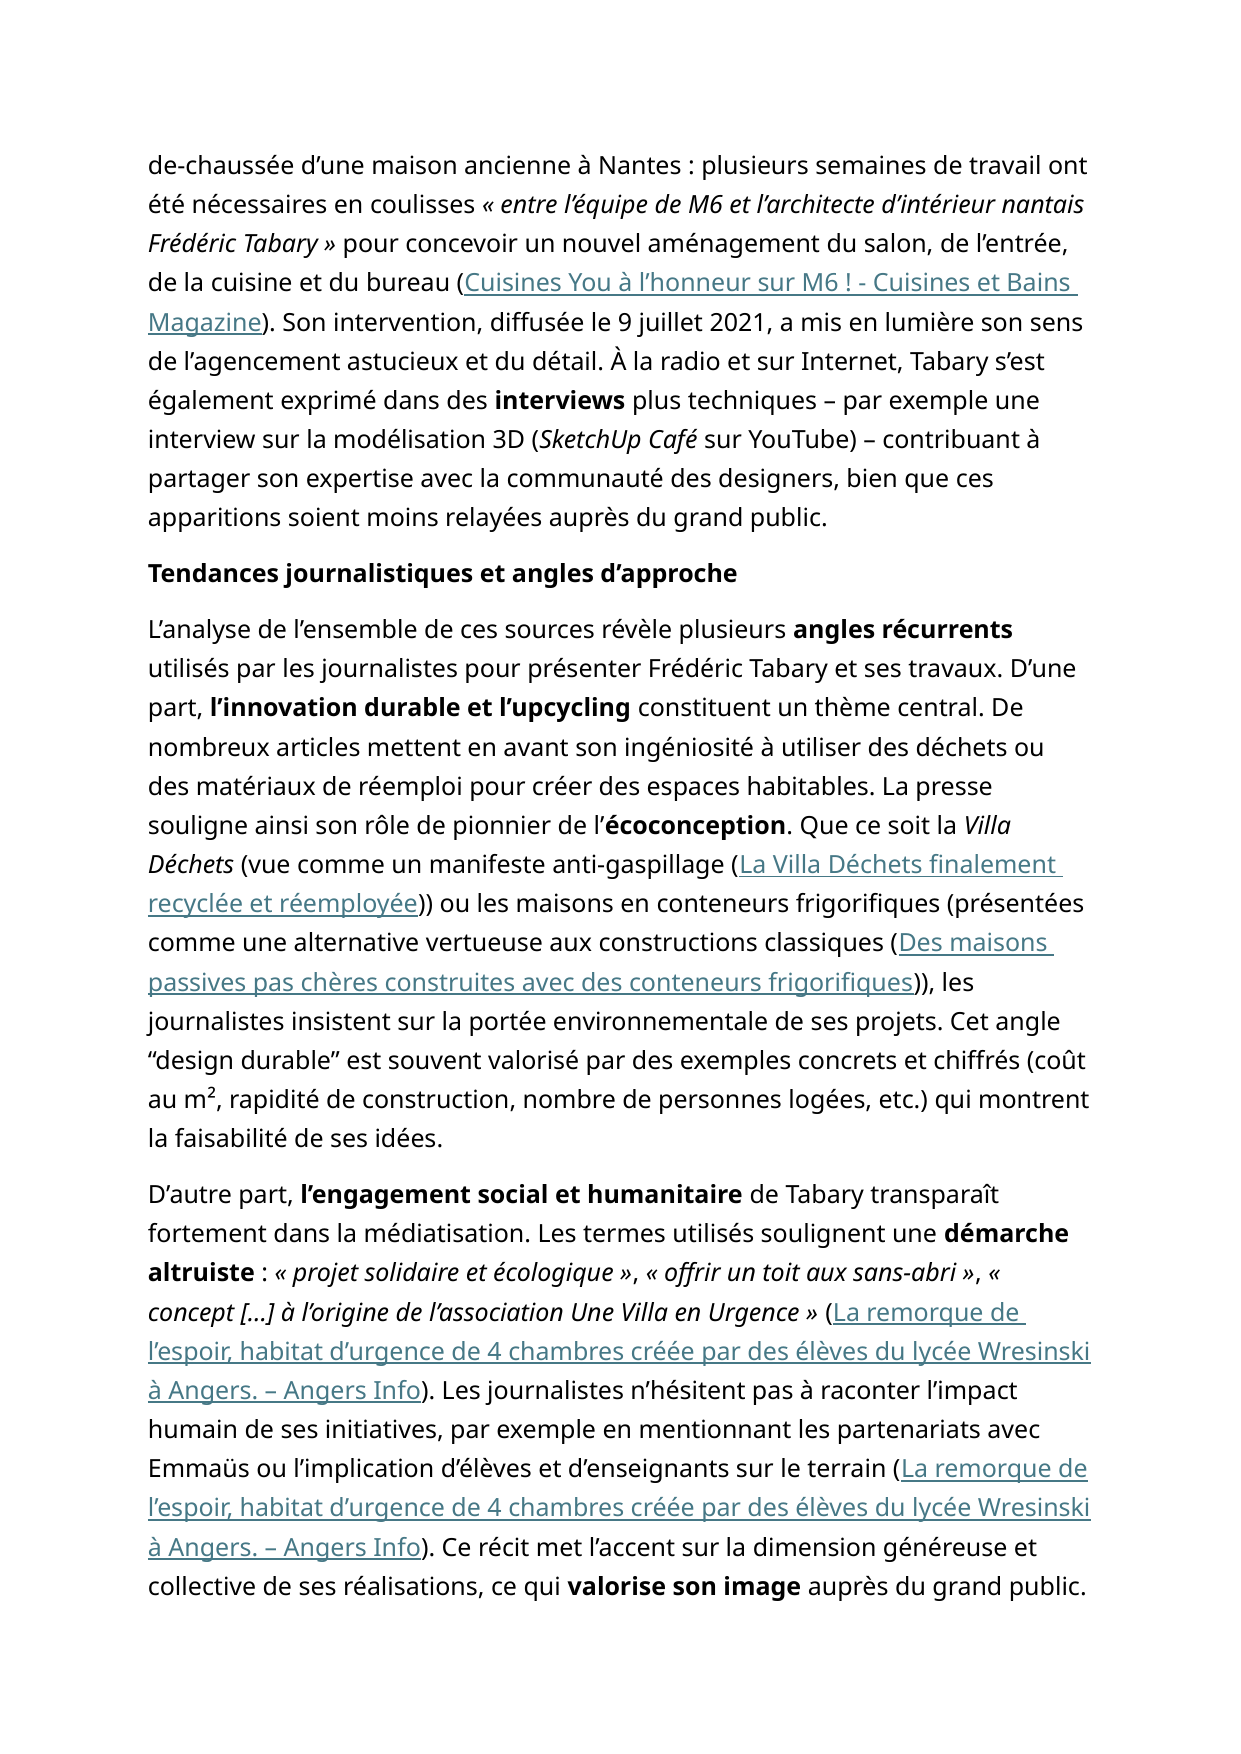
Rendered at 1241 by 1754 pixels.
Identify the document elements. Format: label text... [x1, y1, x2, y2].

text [148, 148, 1093, 534]
text L’analyse de l’ensemble de ces sources révèle plusieurs angles récurrents utilisés par les journalistes pour présenter Frédéric Tabary et ses travaux. D’une part, l’innovation durable et l’upcycling constituent un thème central. De nombreux articles mettent en avant son ingéniosité à utiliser des déchets ou des matériaux de réemploi pour créer des espaces habitables. La presse souligne ainsi son rôle de pionnier de l’écoconception. Que ce soit la Villa Déchets (vue comme un manifeste anti-gaspillage (La Villa Déchets finalement recyclée et réemployée)) ou les maisons en conteneurs frigorifiques (présentées comme une alternative vertueuse aux constructions classiques (Des maisons passives pas chères construites avec des conteneurs frigorifiques)), les journalistes insistent sur la portée environnementale de ses projets. Cet angle “design durable” est souvent valorisé par des exemples concrets et chiffrés (coût au m², rapidité de construction, nombre de personnes logées, etc.) qui montrent la faisabilité de ses idées. [148, 612, 1093, 1155]
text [148, 1177, 1093, 1602]
text Tendances journalistiques et angles d’approche [148, 556, 1093, 590]
